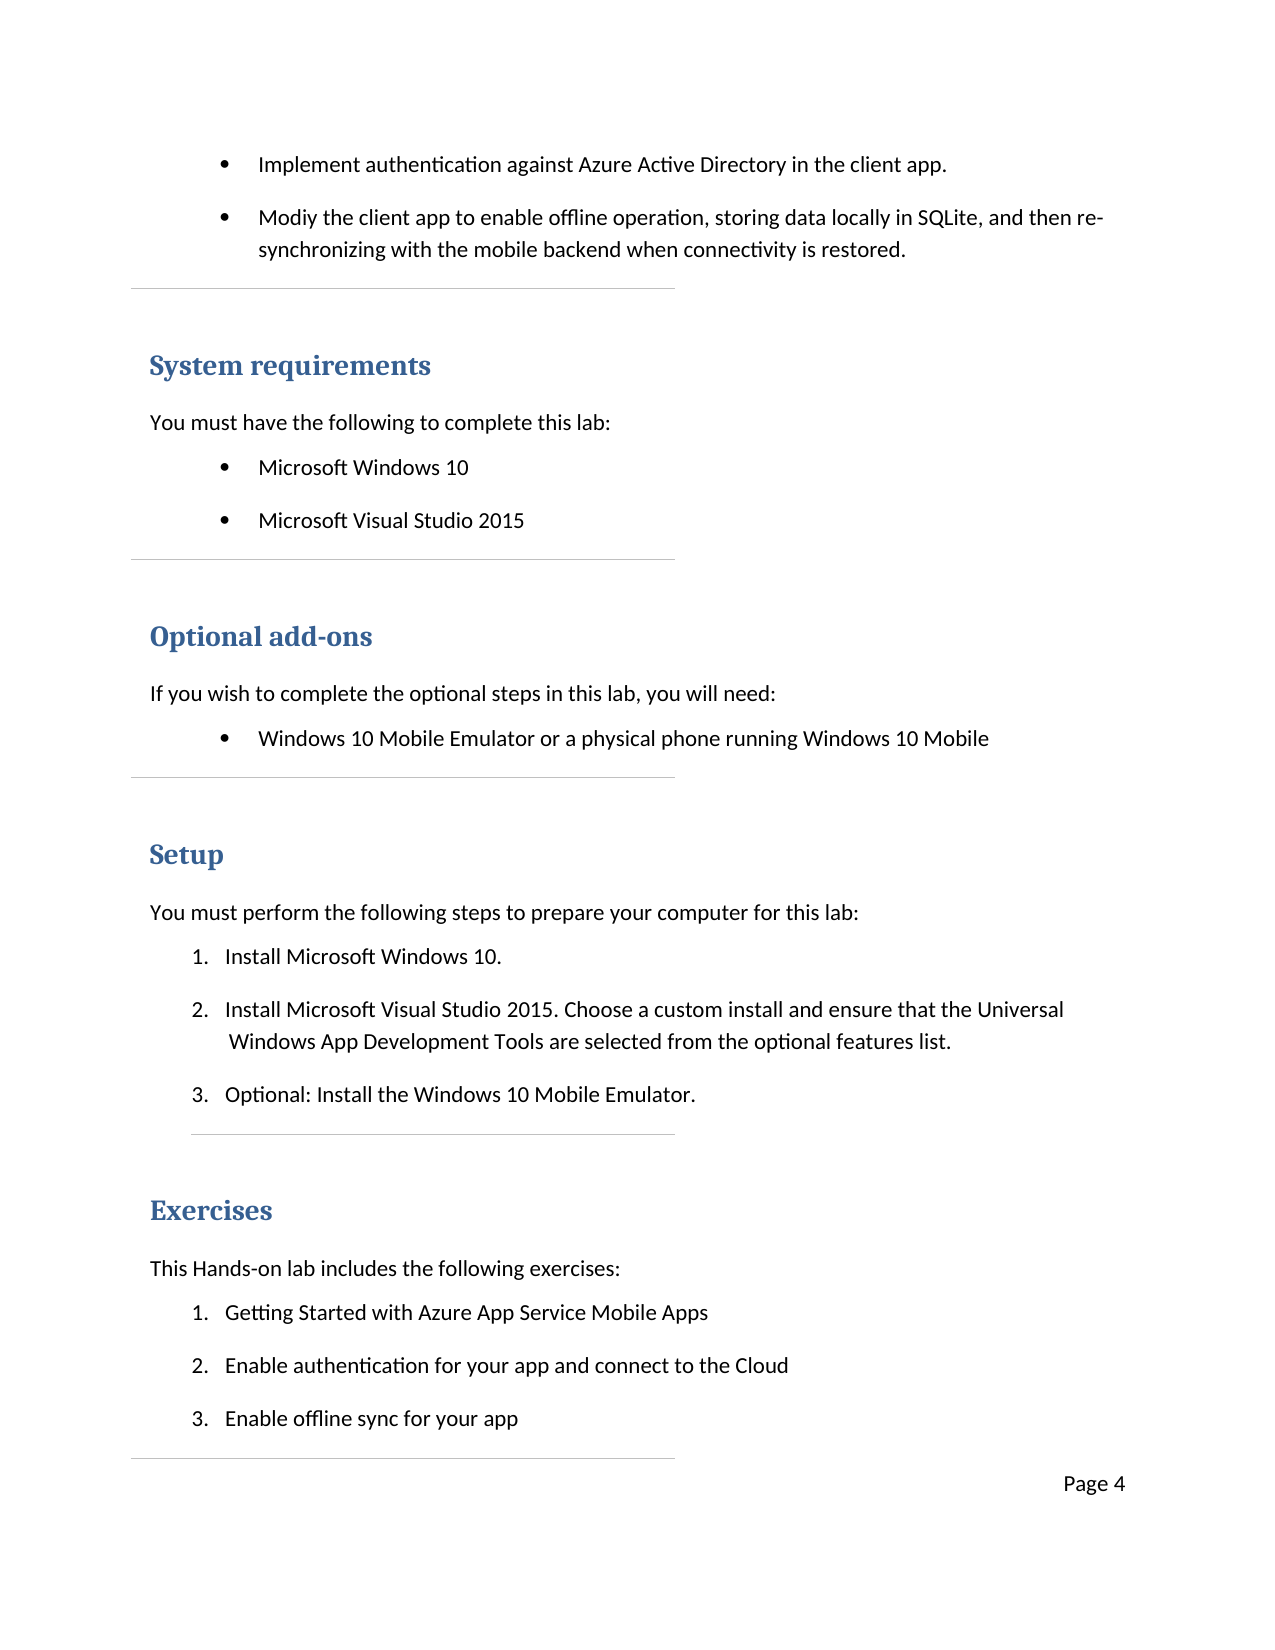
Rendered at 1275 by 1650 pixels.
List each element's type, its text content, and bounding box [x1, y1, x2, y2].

list Modiy the client app to enable offline operation, storing data locally in SQLite, and then re-synchronizing with the mobile backend when connectivity is restored. [221, 203, 1125, 263]
list Enable offline sync for your app [191, 1404, 1125, 1433]
subtitle Exercises [150, 1194, 1125, 1228]
list Windows 10 Mobile Emulator or a physical phone running Windows 10 Mobile [221, 724, 1125, 752]
subtitle Setup [150, 838, 1125, 872]
list Microsoft Visual Studio 2015 [221, 506, 1125, 534]
subtitle System requirements [150, 349, 1125, 383]
text This Hands-on lab includes the following exercises: [150, 1254, 1125, 1282]
list Install Microsoft Windows 10. [191, 942, 1125, 970]
text If you wish to complete the optional steps in this lab, you will need: [150, 679, 1125, 708]
list Implement authentication against Azure Active Directory in the client app. [221, 150, 1125, 178]
list Microsoft Windows 10 [221, 453, 1125, 481]
list Getting Started with Azure App Service Mobile Apps [191, 1298, 1125, 1327]
text You must have the following to complete this lab: [150, 408, 1125, 437]
list Enable authentication for your app and connect to the Cloud [191, 1352, 1125, 1379]
text You must perform the following steps to prepare your computer for this lab: [150, 898, 1125, 926]
list Install Microsoft Visual Studio 2015. Choose a custom install and ensure that the Universal Windows App Development Tools are selected from the optional features list. [191, 995, 1125, 1056]
subtitle Optional add-ons [150, 620, 1125, 654]
list Optional: Install the Windows 10 Mobile Emulator. [191, 1081, 1125, 1108]
